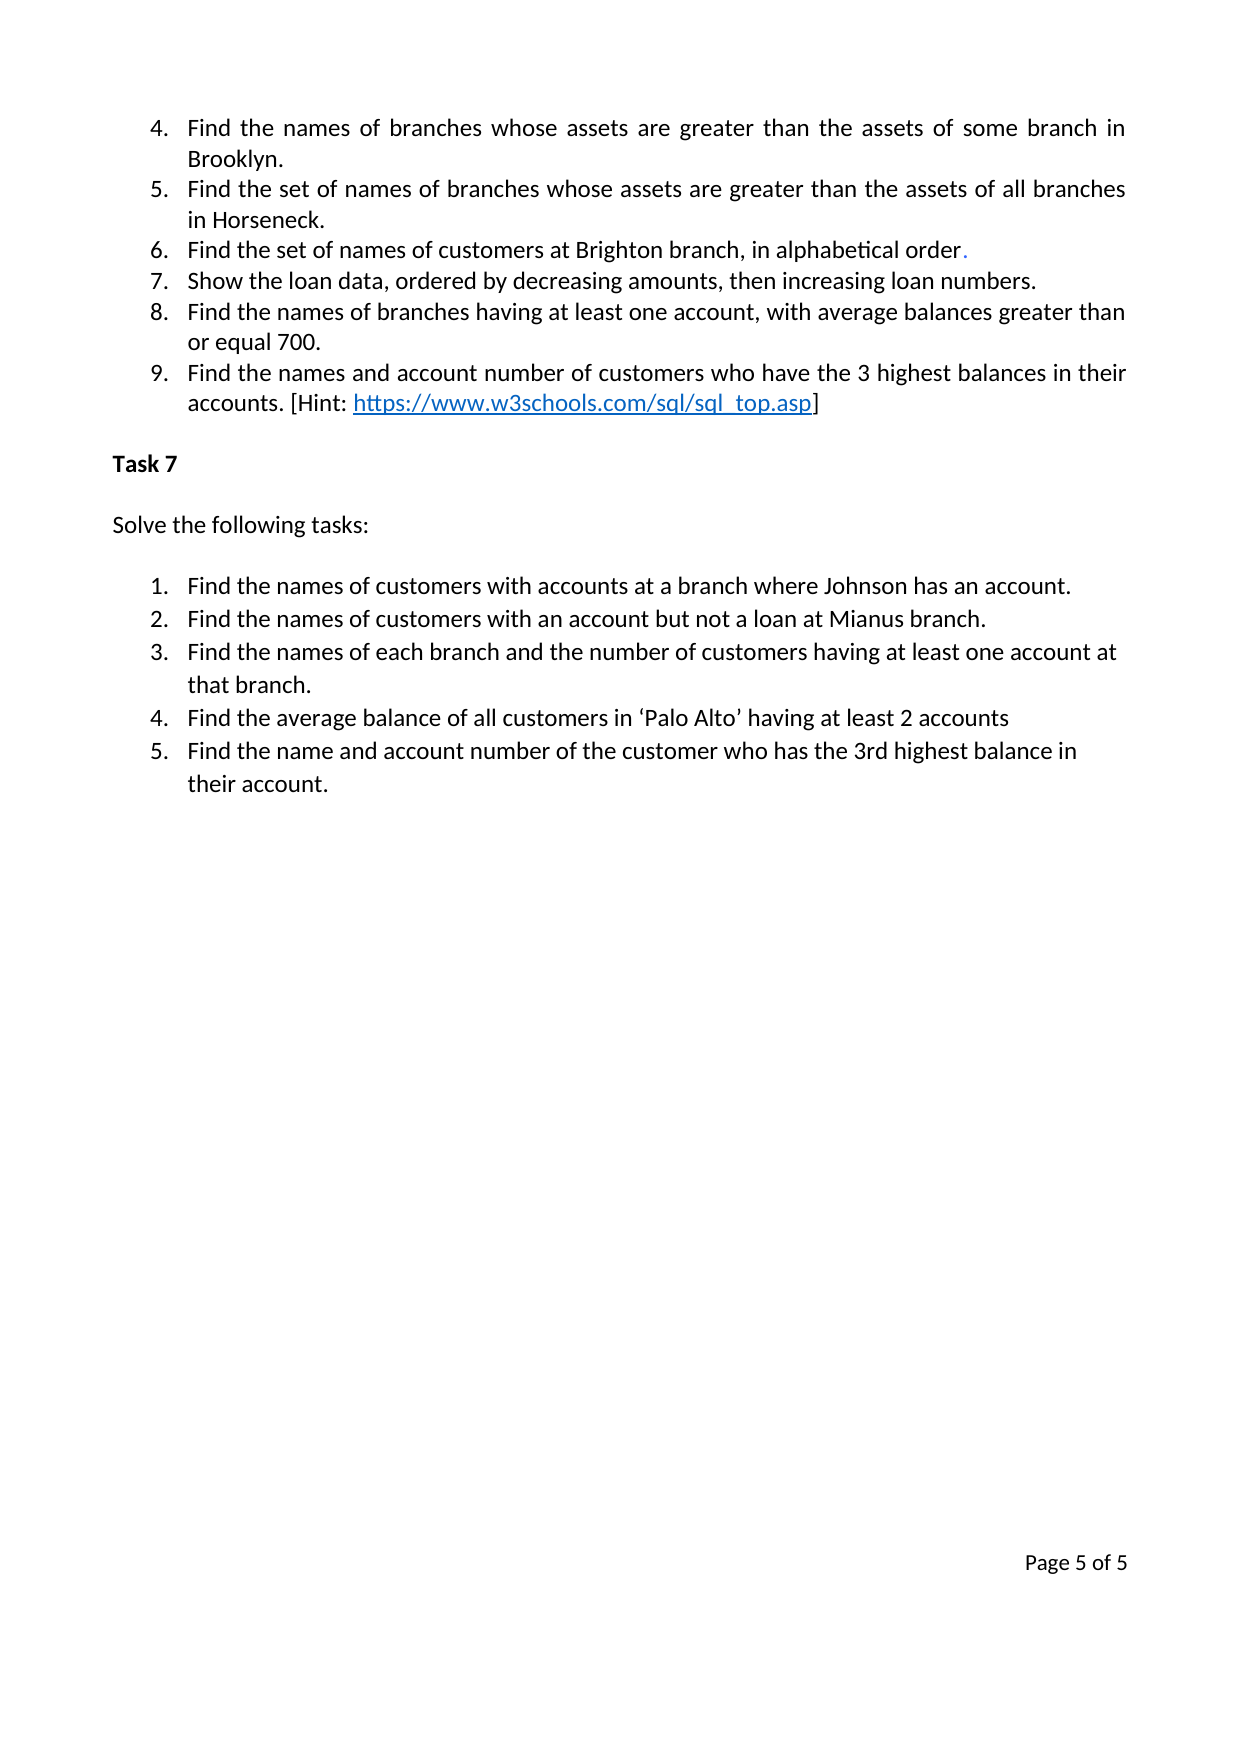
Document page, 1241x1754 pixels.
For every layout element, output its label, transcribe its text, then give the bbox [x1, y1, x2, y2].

list Find the names of each branch and the number of customers having at least one account at that branch. [150, 636, 1128, 699]
list Find the set of names of customers at Brighton branch, in alphabetical order. [150, 234, 1128, 265]
list Find the names of branches whose assets are greater than the assets of some branch in Brooklyn. [150, 112, 1128, 173]
list Find the set of names of branches whose assets are greater than the assets of all branches in Horseneck. [150, 173, 1128, 234]
list Show the loan data, ordered by decreasing amounts, then increasing loan numbers. [150, 265, 1128, 296]
list Find the names of customers with an account but not a loan at Mianus branch. [150, 603, 1128, 634]
list Find the name and account number of the customer who has the 3rd highest balance in their account. [150, 735, 1128, 798]
list Find the names of customers with accounts at a branch where Johnson has an account. [150, 570, 1128, 601]
list Find the names and account number of customers who have the 3 highest balances in their accounts. [Hint: https://www.w3schools.com/sql/sql_top.asp] [150, 357, 1128, 418]
text Task 7 [112, 448, 1128, 479]
text Solve the following tasks: [112, 509, 1128, 540]
list Find the average balance of all customers in ‘Palo Alto’ having at least 2 accounts [150, 702, 1128, 732]
list Find the names of branches having at least one account, with average balances greater than or equal 700. [150, 296, 1128, 357]
